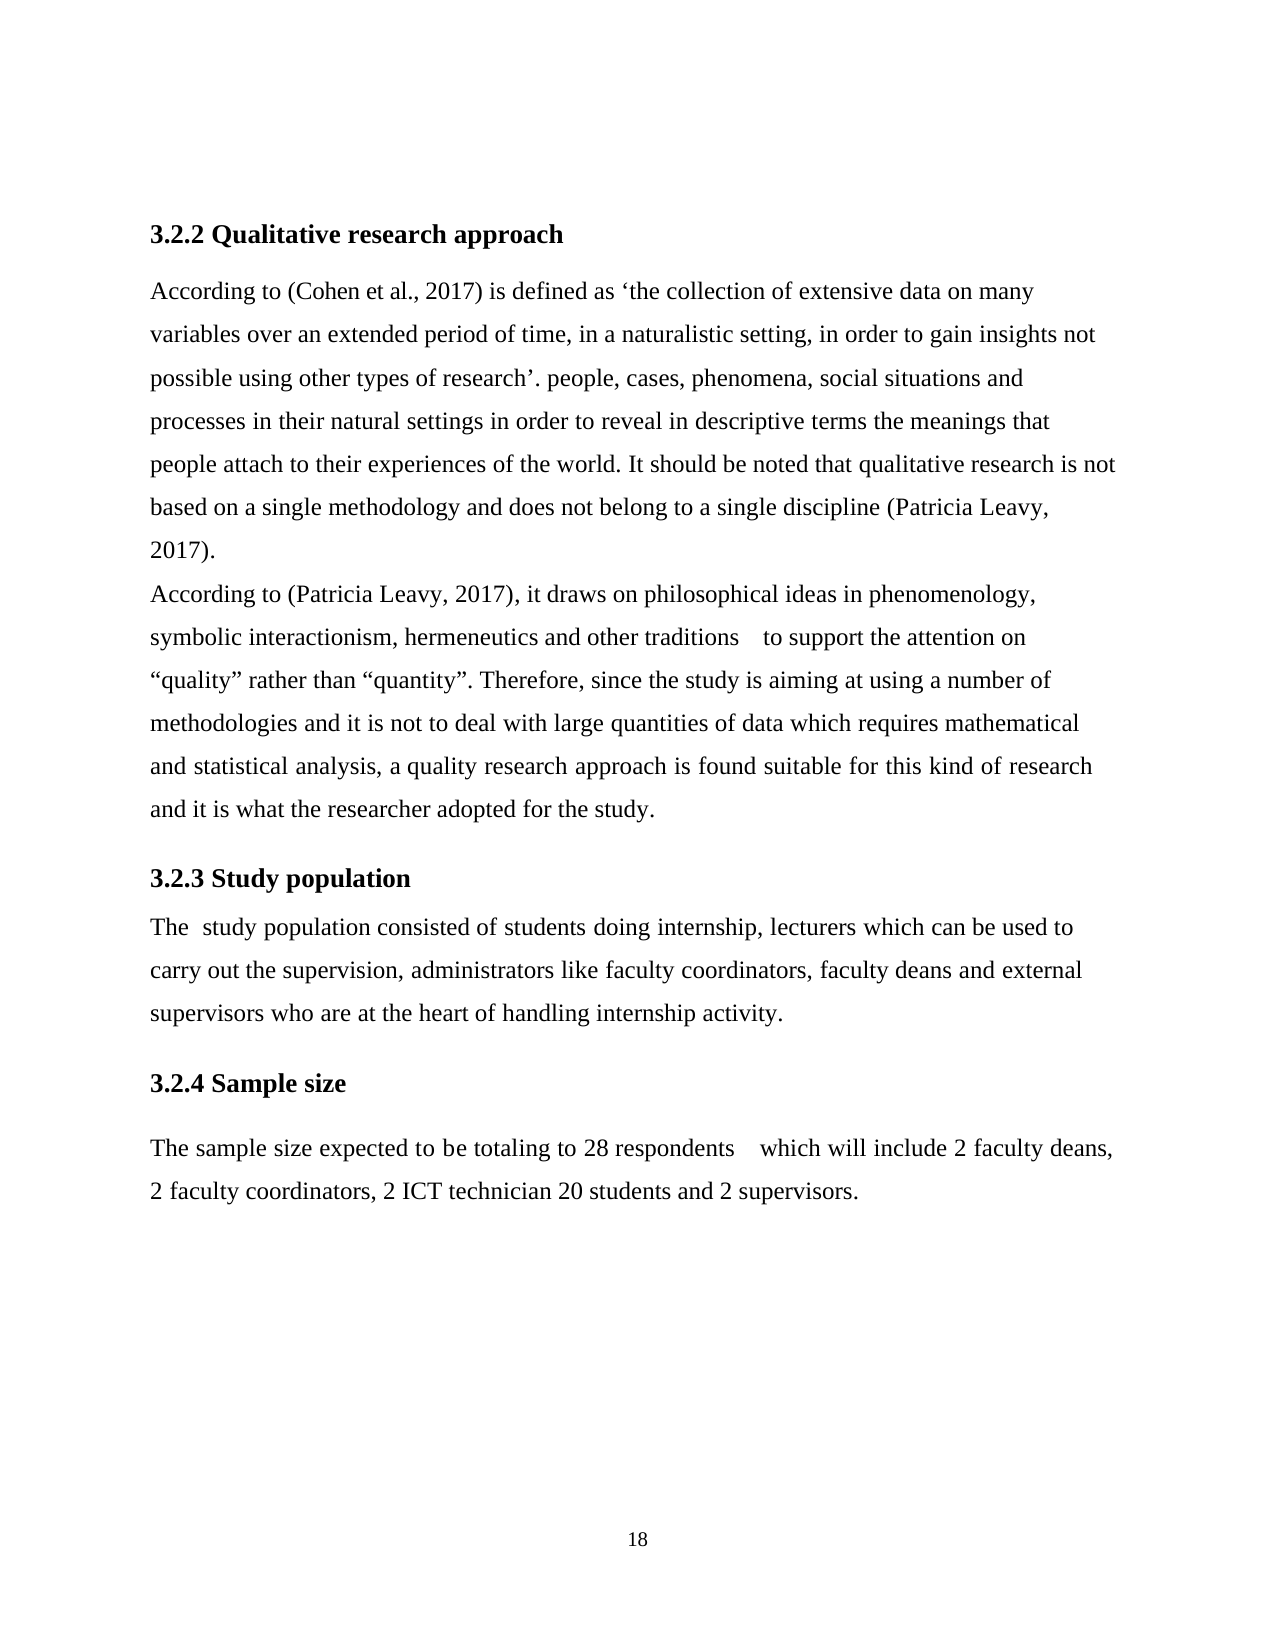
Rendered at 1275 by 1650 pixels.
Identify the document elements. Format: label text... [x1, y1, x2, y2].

subtitle 3.2.4 Sample size [150, 1067, 1125, 1098]
text The sample size expected to be totaling to 28 respondents which will include 2 faculty deans, 2 faculty coordinators, 2 ICT technician 20 students and 2 supervisors. [150, 1133, 1125, 1205]
subtitle 3.2.2 Qualitative research approach [150, 218, 1125, 249]
text According to is defined as ‘the collection of extensive data on many variables over an extended period of time, in a naturalistic setting, in order to gain insights not possible using other types of research’. people, cases, phenomena, social situations and processes in their natural settings in order to reveal in descriptive terms the meanings that people attach to their experiences of the world. It should be noted that qualitative research is not based on a single methodology and does not belong to a single discipline . [150, 276, 1117, 564]
subtitle 3.2.3 Study population [150, 862, 1125, 893]
text According to , it draws on philosophical ideas in phenomenology, symbolic interactionism, hermeneutics and other traditions to support the attention on “quality” rather than “quantity”. Therefore, since the study is aiming at using a number of methodologies and it is not to deal with large quantities of data which requires mathematical and statistical analysis, a quality research approach is found suitable for this kind of research and it is what the researcher adopted for the study. [150, 579, 1117, 823]
text The study population consisted of students doing internship, lecturers which can be used to carry out the supervision, administrators like faculty coordinators, faculty deans and external supervisors who are at the heart of handling internship activity. [150, 912, 1109, 1027]
